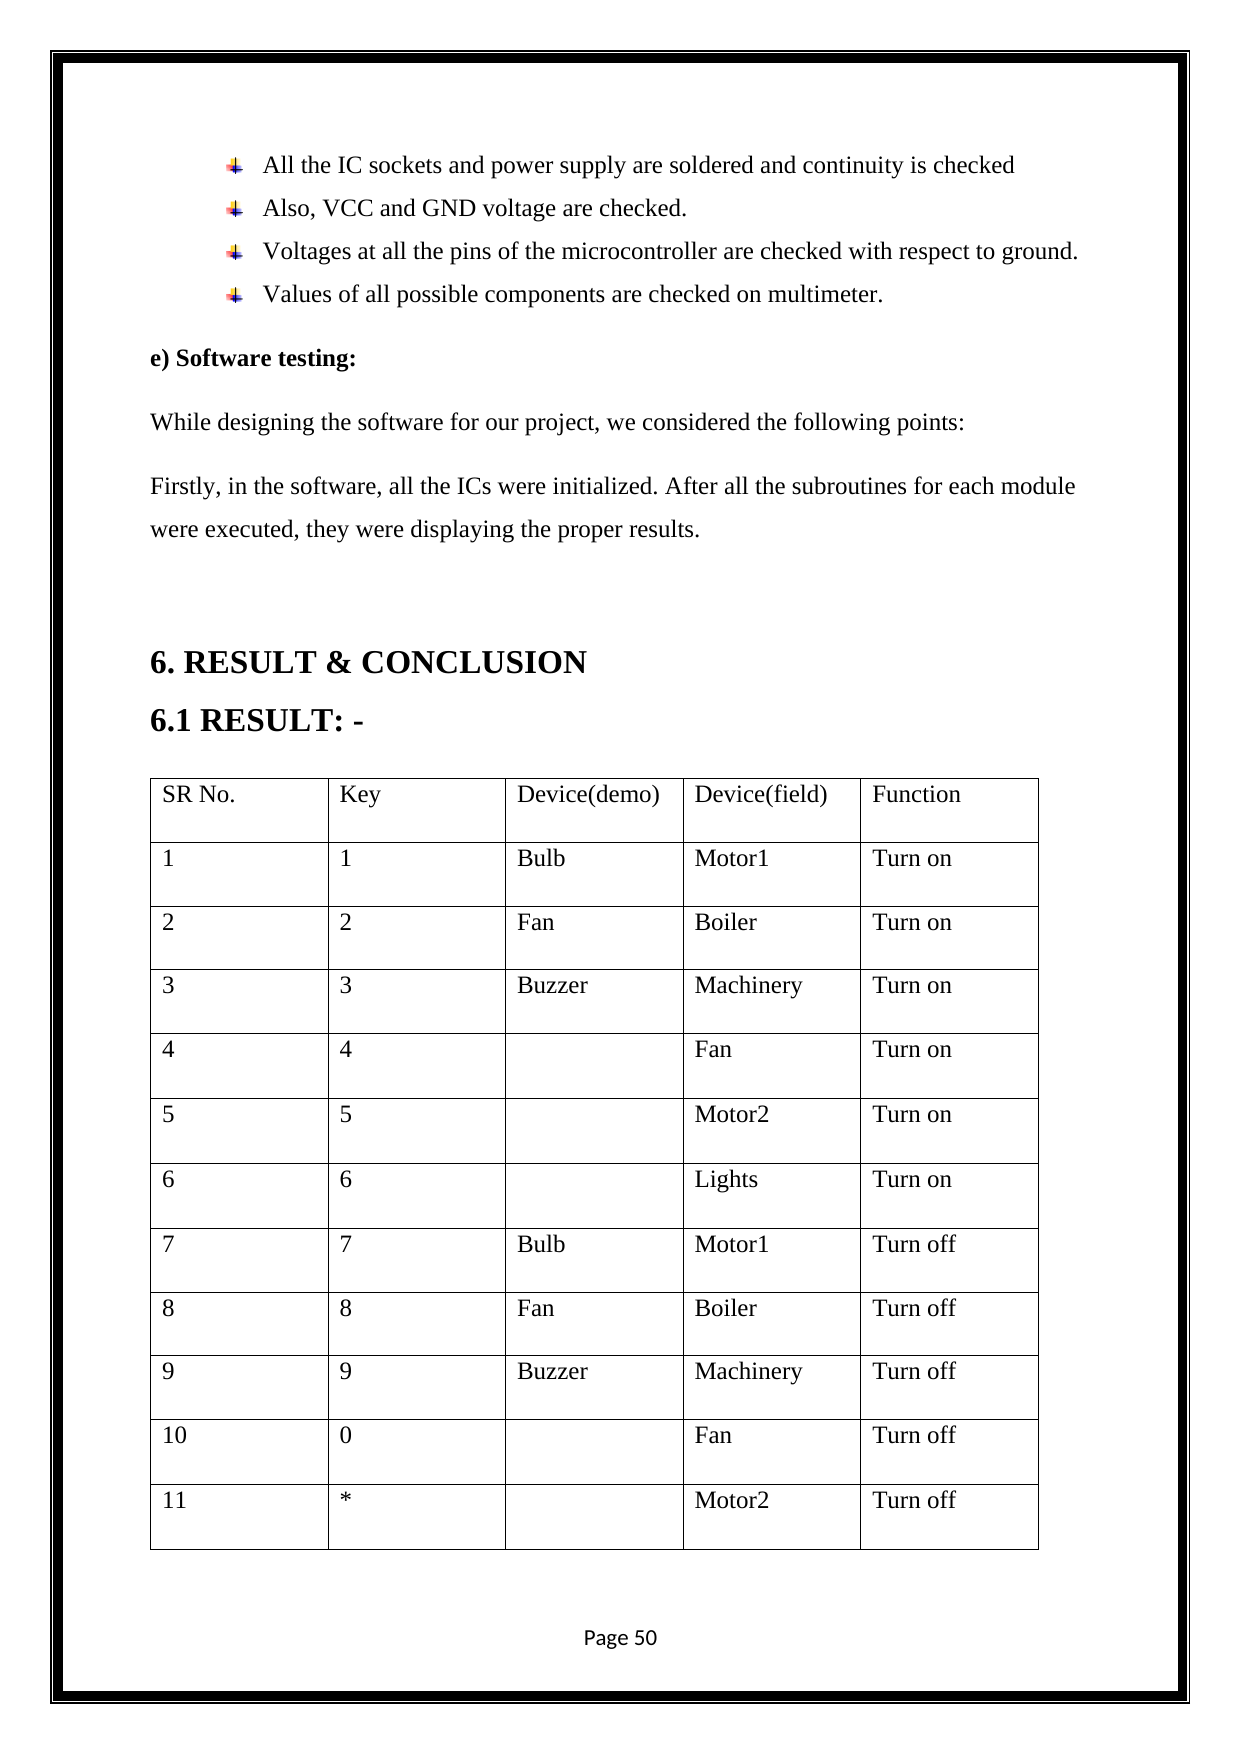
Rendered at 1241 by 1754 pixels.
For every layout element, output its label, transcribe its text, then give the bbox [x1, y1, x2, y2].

table_cell 3 [151, 970, 328, 1033]
table_cell Buzzer [506, 970, 683, 1033]
table_cell Motor2 [684, 1485, 860, 1549]
table_cell Fan [684, 1420, 860, 1484]
picture [226, 286, 243, 303]
list Voltages at all the pins of the microcontroller are checked with respect to ground. [225, 236, 1090, 265]
text While designing the software for our project, we considered the following points: [150, 407, 1090, 436]
table_cell Bulb [506, 1229, 683, 1292]
table_cell 2 [151, 907, 328, 969]
table_cell 9 [329, 1356, 505, 1419]
list Values of all possible components are checked on multimeter. [225, 279, 1090, 308]
table_cell Lights [684, 1164, 860, 1228]
table_cell Fan [506, 907, 683, 969]
table_cell Turn on [861, 907, 1038, 969]
table_cell 1 [151, 843, 328, 906]
table_cell 7 [329, 1229, 505, 1292]
table_header Device(demo) [506, 779, 683, 842]
list 6.1 RESULT: - [150, 700, 1090, 738]
table_cell 8 [151, 1293, 328, 1355]
table_cell Motor1 [684, 843, 860, 906]
table_cell Buzzer [506, 1356, 683, 1419]
table_cell Turn off [861, 1485, 1038, 1549]
table_cell [506, 1099, 683, 1163]
table_cell Fan [684, 1034, 860, 1098]
list Also, VCC and GND voltage are checked. [225, 193, 1090, 222]
table_cell * [329, 1485, 505, 1549]
table_cell Turn on [861, 1034, 1038, 1098]
table_cell 5 [151, 1099, 328, 1163]
table_header SR No. [151, 779, 328, 842]
table_cell Turn off [861, 1420, 1038, 1484]
table_cell 0 [329, 1420, 505, 1484]
table_cell 6 [329, 1164, 505, 1228]
table_cell Turn off [861, 1356, 1038, 1419]
table_cell Turn on [861, 1099, 1038, 1163]
table_cell 11 [151, 1485, 328, 1549]
table_cell Boiler [684, 1293, 860, 1355]
table_header Device(field) [684, 779, 860, 842]
table_cell 10 [151, 1420, 328, 1484]
table_cell Machinery [684, 1356, 860, 1419]
table_cell 2 [329, 907, 505, 969]
text 6. RESULT & CONCLUSION [150, 642, 1090, 681]
table_cell 6 [151, 1164, 328, 1228]
text Firstly, in the software, all the ICs were initialized. After all the subroutines for each module were executed, they were displaying the proper results. [150, 471, 1090, 543]
table_cell Motor1 [684, 1229, 860, 1292]
table_cell [506, 1034, 683, 1098]
table_cell Fan [506, 1293, 683, 1355]
table_header Function [861, 779, 1038, 842]
table_cell Turn on [861, 970, 1038, 1033]
table_cell 8 [329, 1293, 505, 1355]
table_header Key [329, 779, 505, 842]
table_cell Turn off [861, 1293, 1038, 1355]
table_cell Boiler [684, 907, 860, 969]
table_cell 7 [151, 1229, 328, 1292]
table_cell Turn on [861, 1164, 1038, 1228]
text e) Software testing: [150, 343, 1090, 372]
table_cell [506, 1485, 683, 1549]
table_cell Bulb [506, 843, 683, 906]
table_cell [506, 1164, 683, 1228]
table_cell 4 [329, 1034, 505, 1098]
table_cell 9 [151, 1356, 328, 1419]
picture [226, 199, 243, 217]
table_cell Machinery [684, 970, 860, 1033]
list All the IC sockets and power supply are soldered and continuity is checked [225, 150, 1090, 179]
table_cell Turn off [861, 1229, 1038, 1292]
table_cell Turn on [861, 843, 1038, 906]
picture [226, 156, 243, 174]
table_cell 1 [329, 843, 505, 906]
table_cell 4 [151, 1034, 328, 1098]
table_cell 5 [329, 1099, 505, 1163]
picture [226, 243, 243, 260]
table_cell Motor2 [684, 1099, 860, 1163]
table_cell [506, 1420, 683, 1484]
table_cell 3 [329, 970, 505, 1033]
